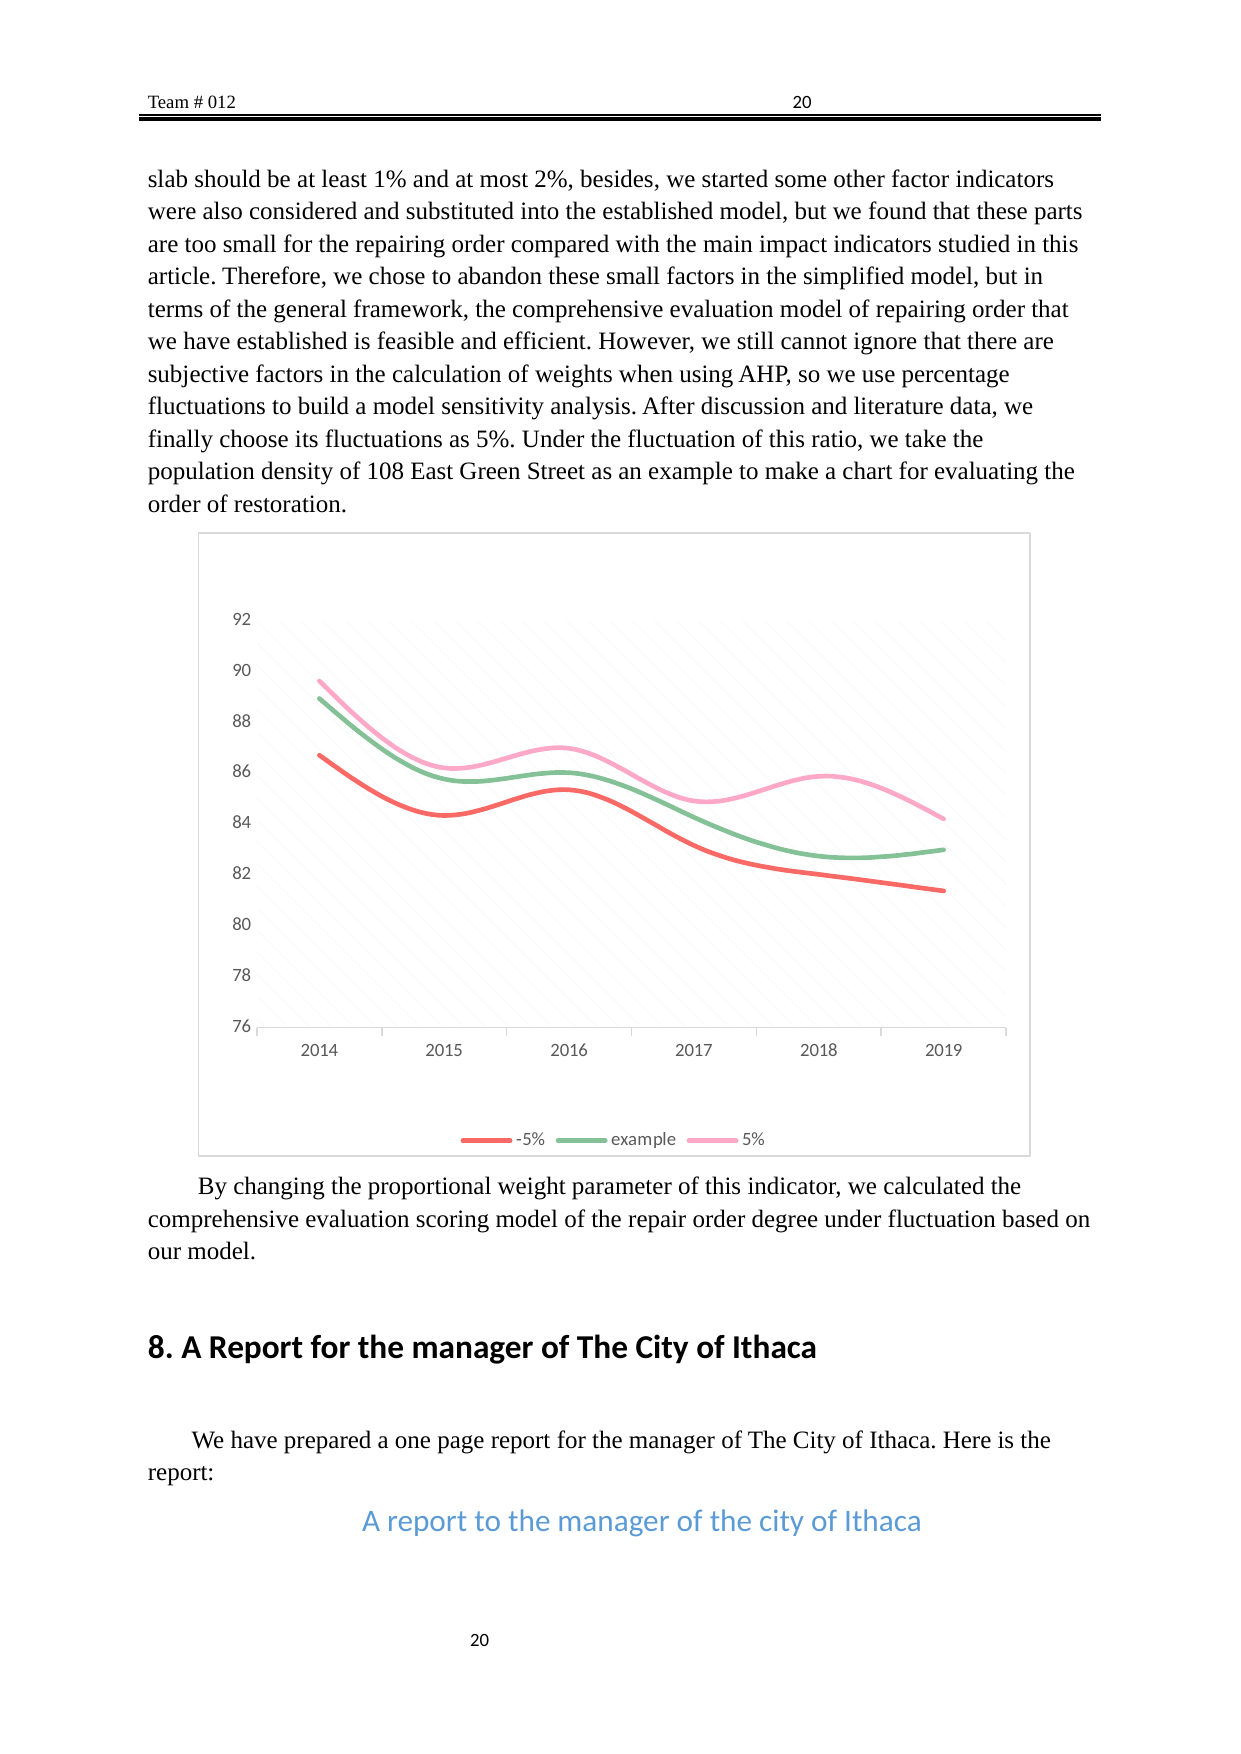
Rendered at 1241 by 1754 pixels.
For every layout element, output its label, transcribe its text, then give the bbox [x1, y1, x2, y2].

list By changing the proportional weight parameter of this indicator, we calculated the comprehensive evaluation scoring model of the repair order degree under fluctuation based on our model. [148, 1169, 1093, 1267]
text We have prepared a one page report for the manager of The City of Ithaca. Here is the report: [148, 1423, 1093, 1488]
subtitle A Report for the manager of The City of Ithaca [148, 1314, 1093, 1379]
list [148, 162, 1093, 519]
text A report to the manager of the city of Ithaca [148, 1488, 1093, 1553]
